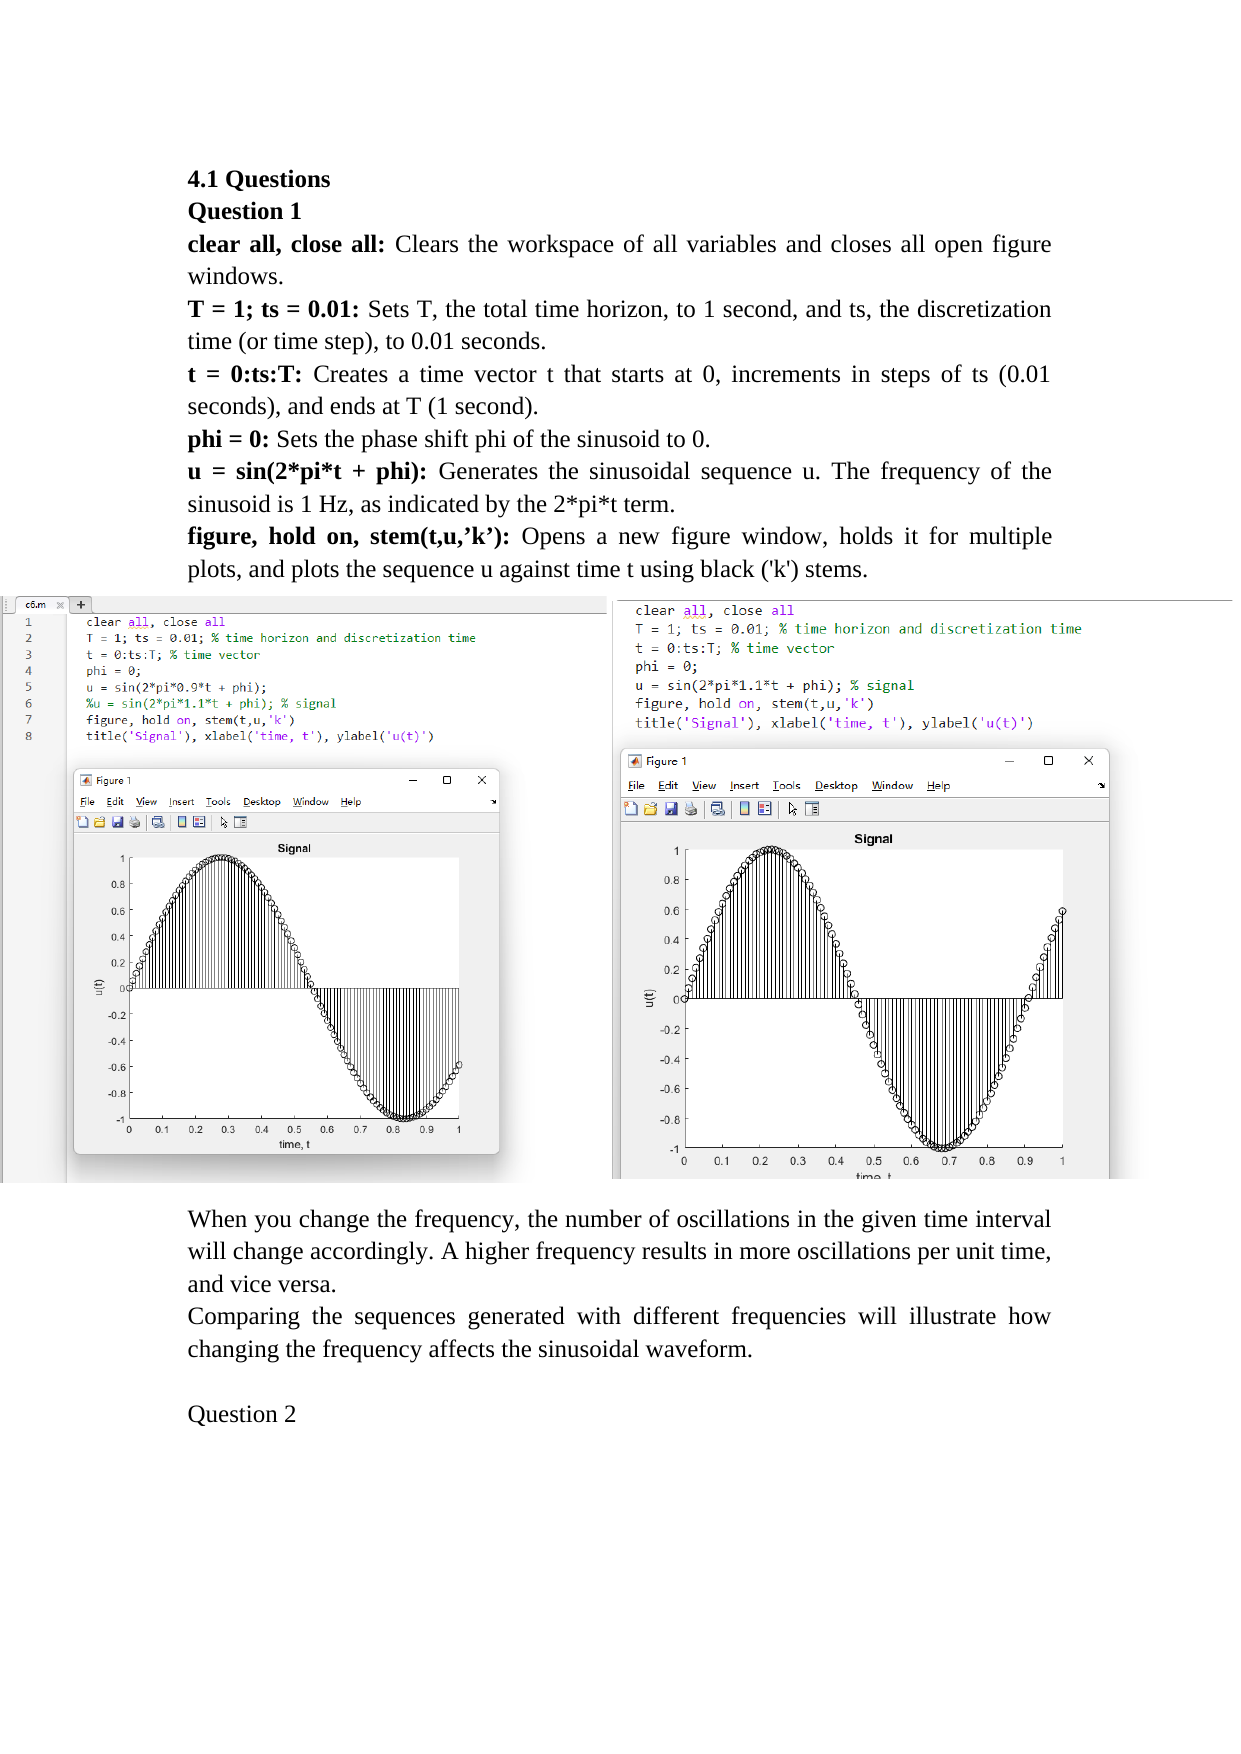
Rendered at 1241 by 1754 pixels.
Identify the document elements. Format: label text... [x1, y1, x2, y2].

text T = 1; ts = 0.01: Sets T, the total time horizon, to 1 second, and ts, the discretization time (or time step), to 0.01 seconds. [187, 292, 1053, 357]
text u = sin(2*pi*t + phi): Generates the sinusoidal sequence u. The frequency of the sinusoid is 1 Hz, as indicated by the 2*pi*t term. [187, 454, 1053, 519]
text 4.1 Questions [187, 162, 1053, 194]
text t = 0:ts:T: Creates a time vector t that starts at 0, increments in steps of ts (0.01 seconds), and ends at T (1 second). [187, 357, 1053, 422]
text Question 1 [187, 194, 1053, 227]
text Comparing the sequences generated with different frequencies will illustrate how changing the frequency affects the sinusoidal waveform. [187, 1299, 1053, 1364]
text clear all, close all: Clears the workspace of all variables and closes all open figure windows. [187, 227, 1053, 292]
text When you change the frequency, the number of oscillations in the given time interval will change accordingly. A higher frequency results in more oscillations per unit time, and vice versa. [187, 1202, 1053, 1299]
picture [0, 596, 607, 1183]
text phi = 0: Sets the phase shift phi of the sinusoid to 0. [187, 422, 1053, 454]
text figure, hold on, stem(t,u,’k’): Opens a new figure window, holds it for multiple plots, and plots the sequence u against time t using black ('k') stems. [187, 519, 1053, 584]
picture [612, 600, 1233, 1179]
text Question 2 [187, 1397, 1053, 1429]
